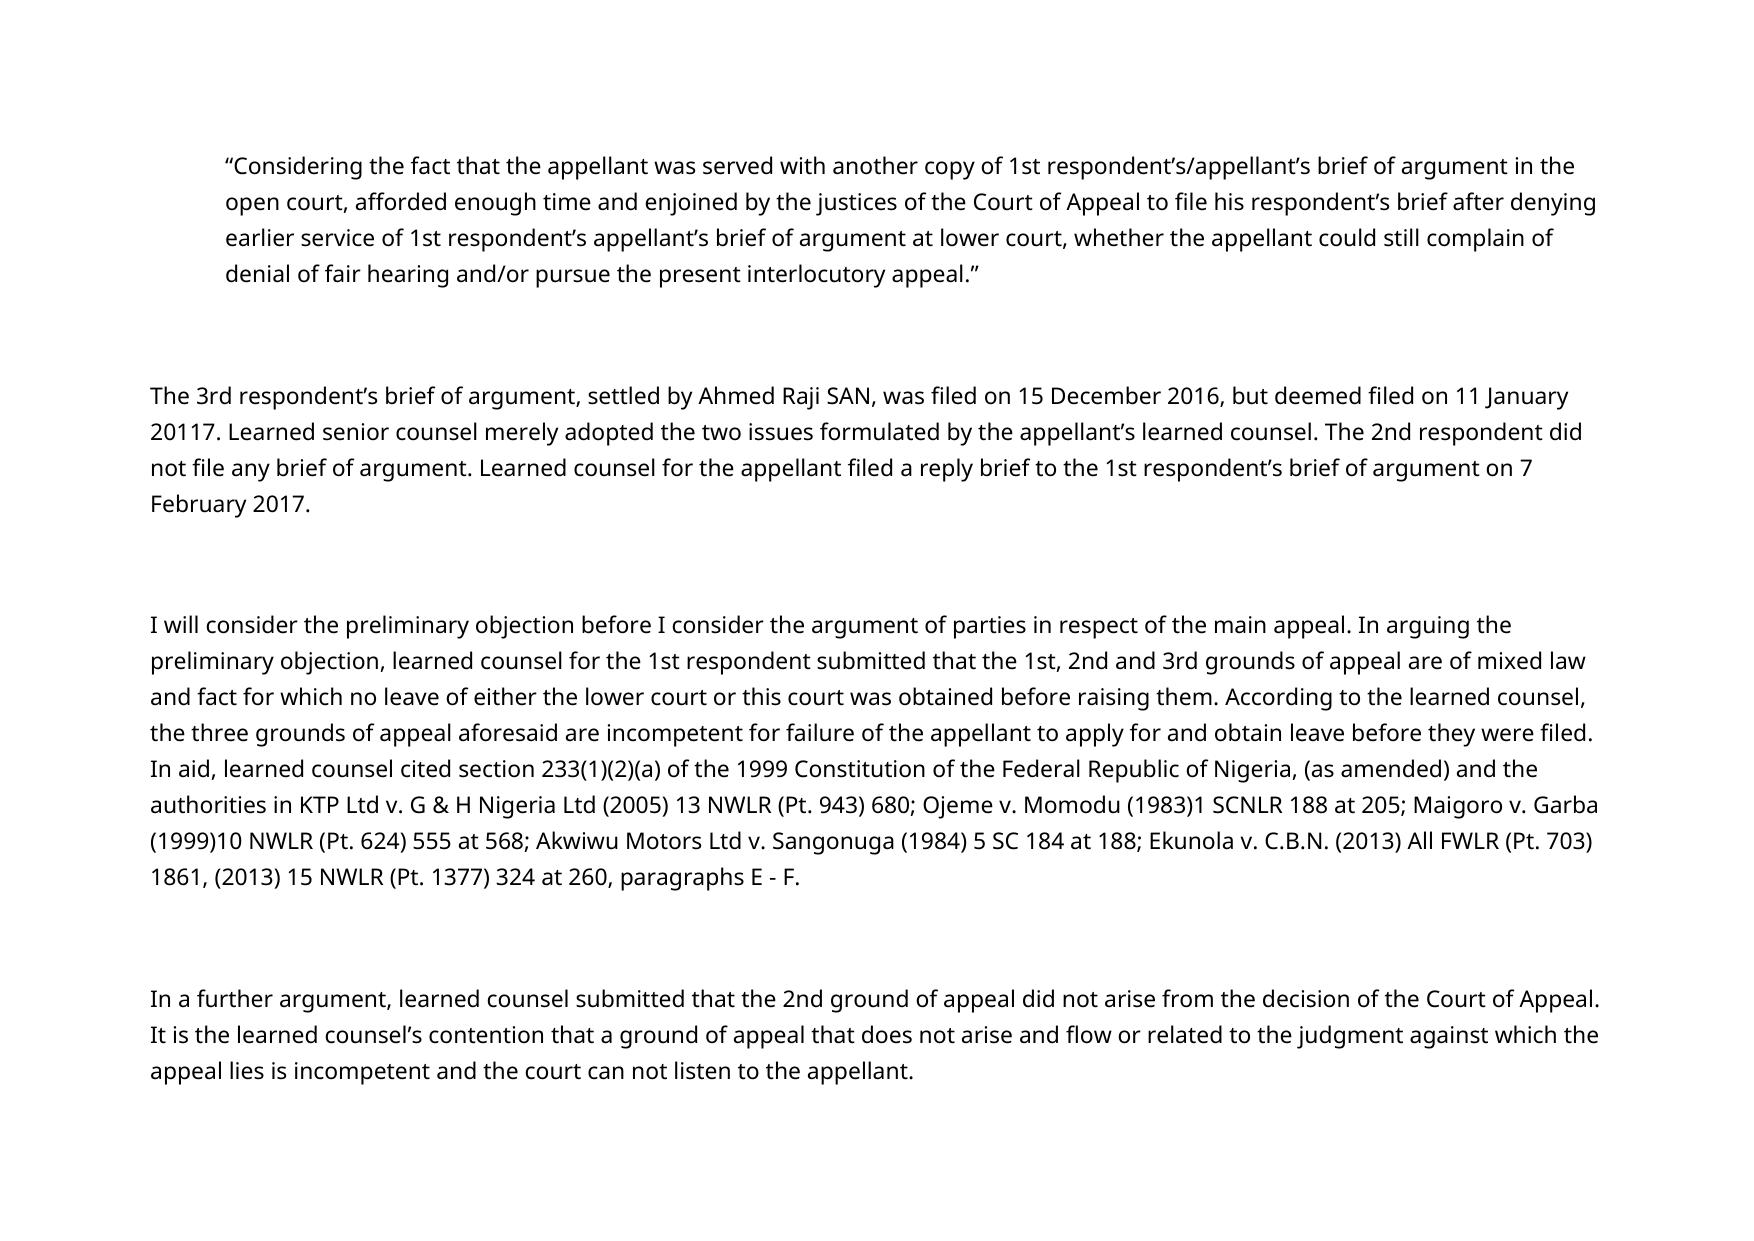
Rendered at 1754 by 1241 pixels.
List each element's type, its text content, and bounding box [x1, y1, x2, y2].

text “Considering the fact that the appellant was served with another copy of 1st respondent’s/appellant’s brief of argument in the open court, afforded enough time and enjoined by the justices of the Court of Appeal to file his respondent’s brief after denying earlier service of 1st respondent’s appellant’s brief of argument at lower court, whether the appellant could still complain of denial of fair hearing and/or pursue the present interlocutory appeal.” [225, 150, 1604, 289]
text I will consider the preliminary objection before I consider the argument of parties in respect of the main appeal. In arguing the preliminary objection, learned counsel for the 1st respondent submitted that the 1st, 2nd and 3rd grounds of appeal are of mixed law and fact for which no leave of either the lower court or this court was obtained before raising them. According to the learned counsel, the three grounds of appeal aforesaid are incompetent for failure of the appellant to apply for and obtain leave before they were filed. In aid, learned counsel cited section 233(1)(2)(a) of the 1999 Constitution of the Federal Republic of Nigeria, (as amended) and the authorities in KTP Ltd v. G & H Nigeria Ltd (2005) 13 NWLR (Pt. 943) 680; Ojeme v. Momodu (1983)1 SCNLR 188 at 205; Maigoro v. Garba (1999)10 NWLR (Pt. 624) 555 at 568; Akwiwu Motors Ltd v. Sangonuga (1984) 5 SC 184 at 188; Ekunola v. C.B.N. (2013) All FWLR (Pt. 703) 1861, (2013) 15 NWLR (Pt. 1377) 324 at 260, paragraphs E - F. [150, 609, 1604, 892]
text In a further argument, learned counsel submitted that the 2nd ground of appeal did not arise from the decision of the Court of Appeal. It is the learned counsel’s contention that a ground of appeal that does not arise and flow or related to the judgment against which the appeal lies is incompetent and the court can not listen to the appellant. [150, 983, 1604, 1086]
text The 3rd respondent’s brief of argument, settled by Ahmed Raji SAN, was filed on 15 December 2016, but deemed filed on 11 January 20117. Learned senior counsel merely adopted the two issues formulated by the appellant’s learned counsel. The 2nd respondent did not file any brief of argument. Learned counsel for the appellant filed a reply brief to the 1st respondent’s brief of argument on 7 February 2017. [150, 380, 1604, 519]
